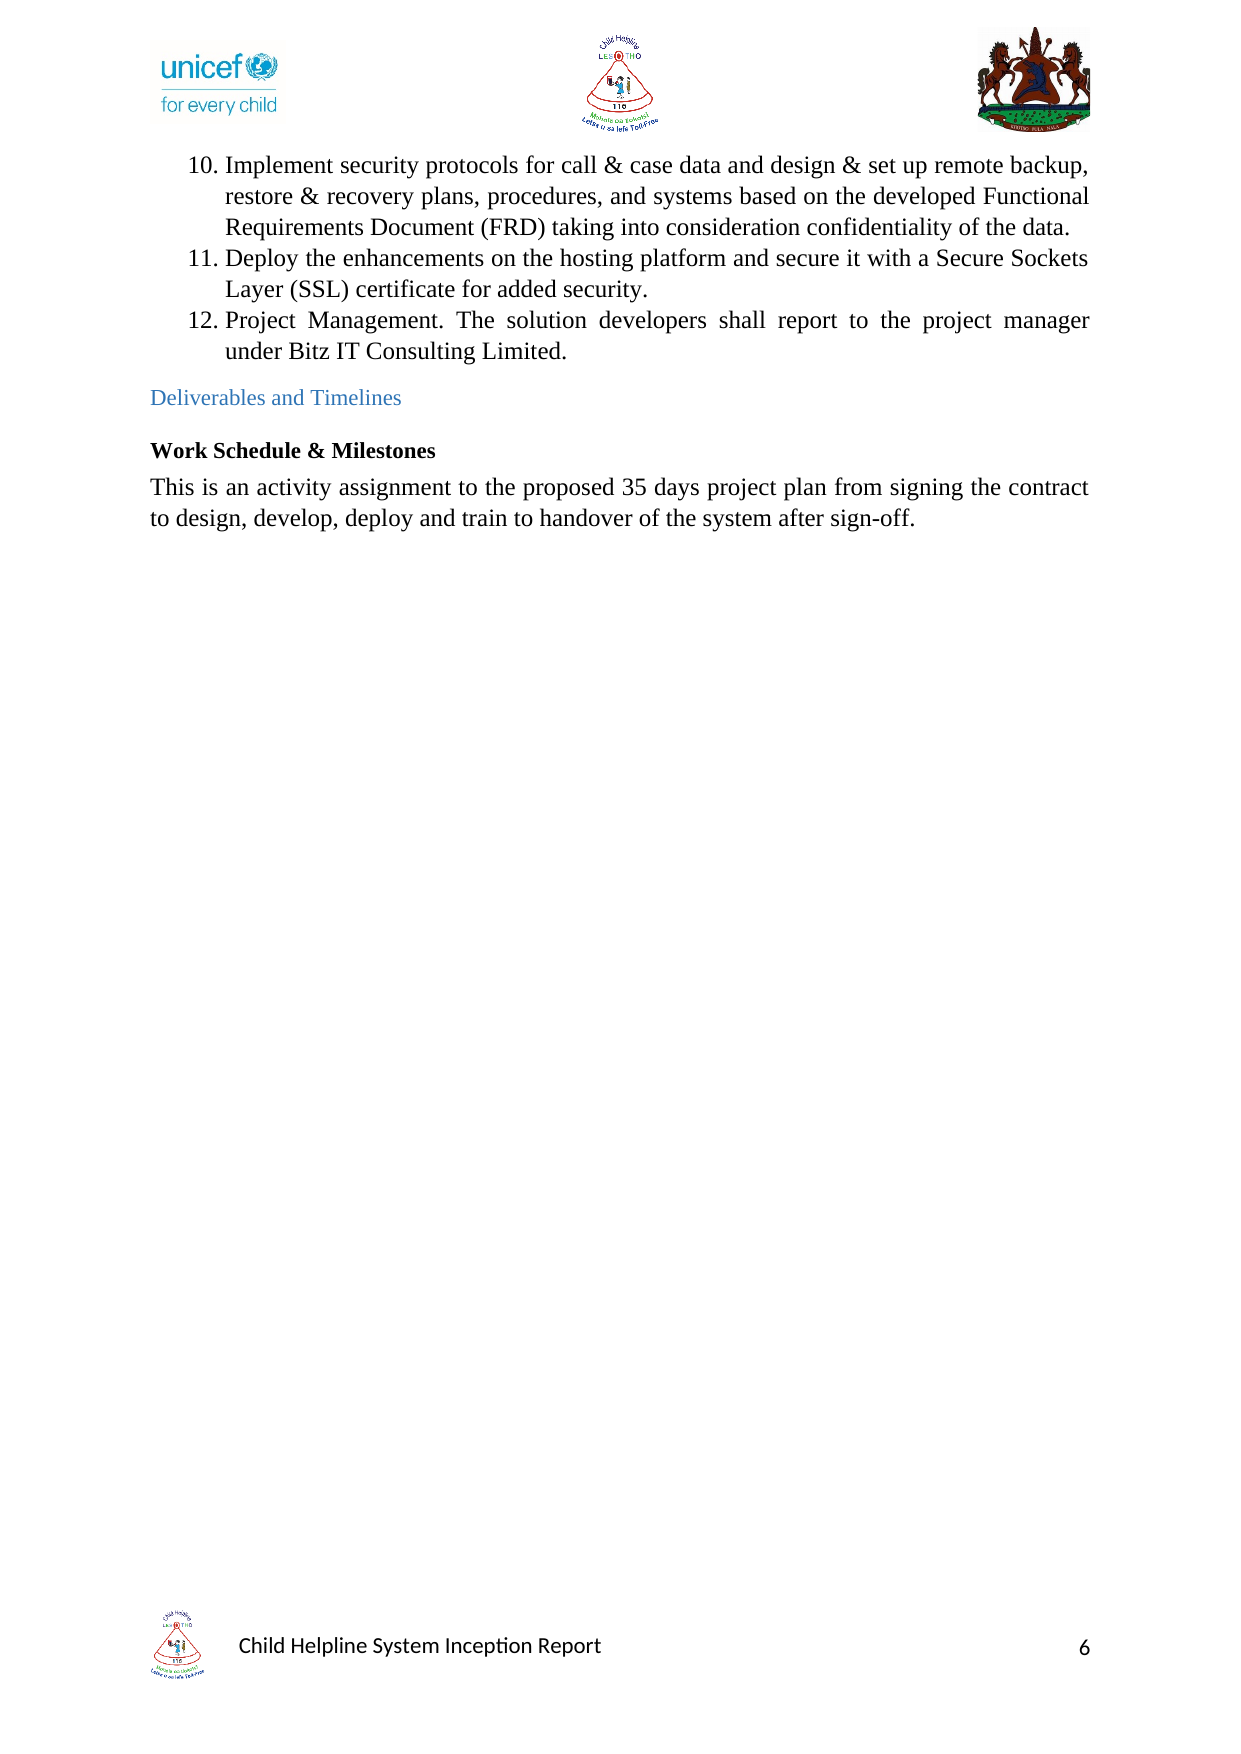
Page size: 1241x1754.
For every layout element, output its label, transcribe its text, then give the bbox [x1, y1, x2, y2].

picture [977, 27, 1091, 132]
picture [150, 1608, 205, 1681]
list Deploy the enhancements on the hosting platform and secure it with a Secure Sockets Layer (SSL) certificate for added security. [187, 243, 1090, 303]
subtitle Deliverables and Timelines [150, 384, 1090, 410]
list Project Management. The solution developers shall report to the project manager under Bitz IT Consulting Limited. [187, 305, 1090, 365]
picture [150, 40, 286, 124]
list Implement security protocols for call & case data and design & set up remote backup, restore & recovery plans, procedures, and systems based on the developed Functional Requirements Document (FRD) taking into consideration confidentiality of the data. [187, 150, 1090, 241]
subtitle Work Schedule & Milestones [150, 437, 1090, 464]
picture [581, 32, 659, 134]
text This is an activity assignment to the proposed 35 days project plan from signing the contract to design, develop, deploy and train to handover of the system after sign-off. [150, 472, 1090, 532]
